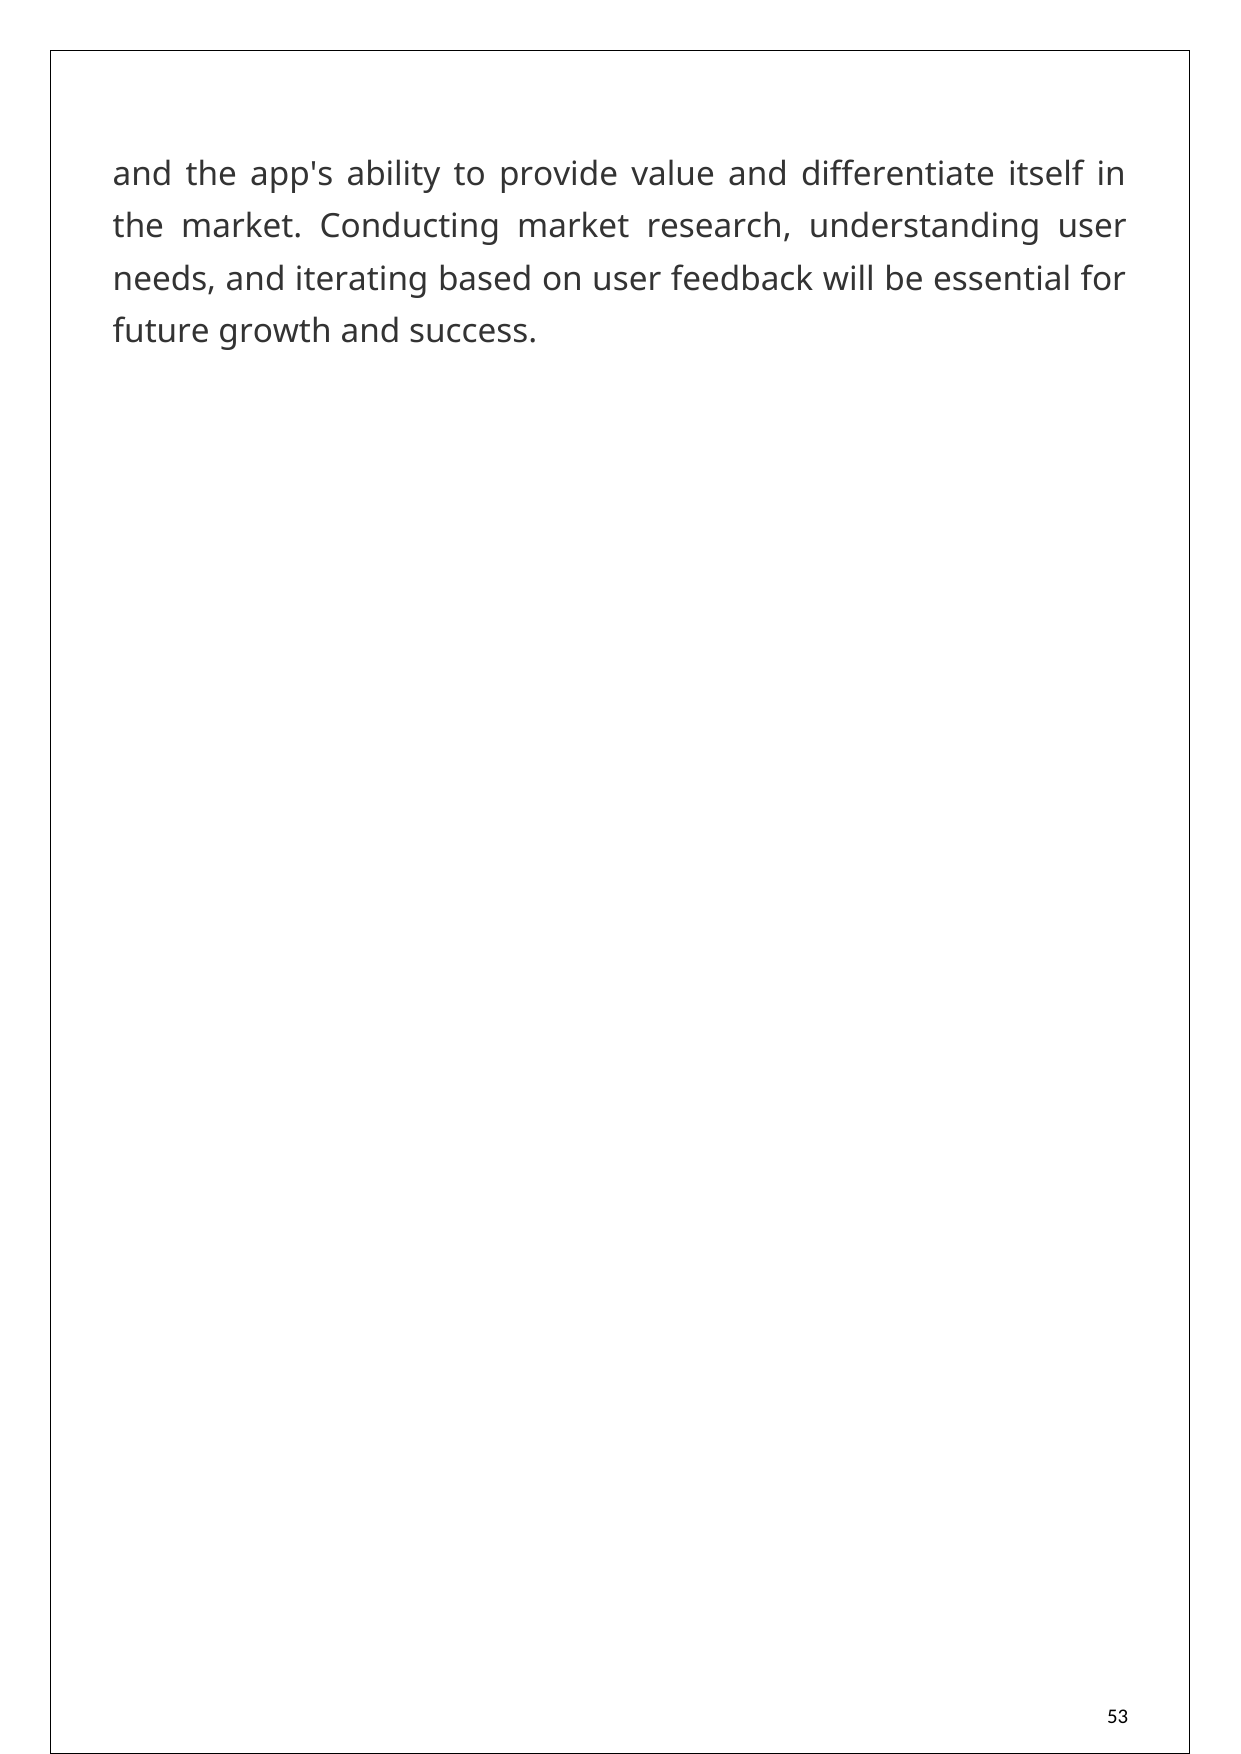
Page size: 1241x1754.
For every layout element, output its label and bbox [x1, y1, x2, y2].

text [112, 150, 1128, 352]
